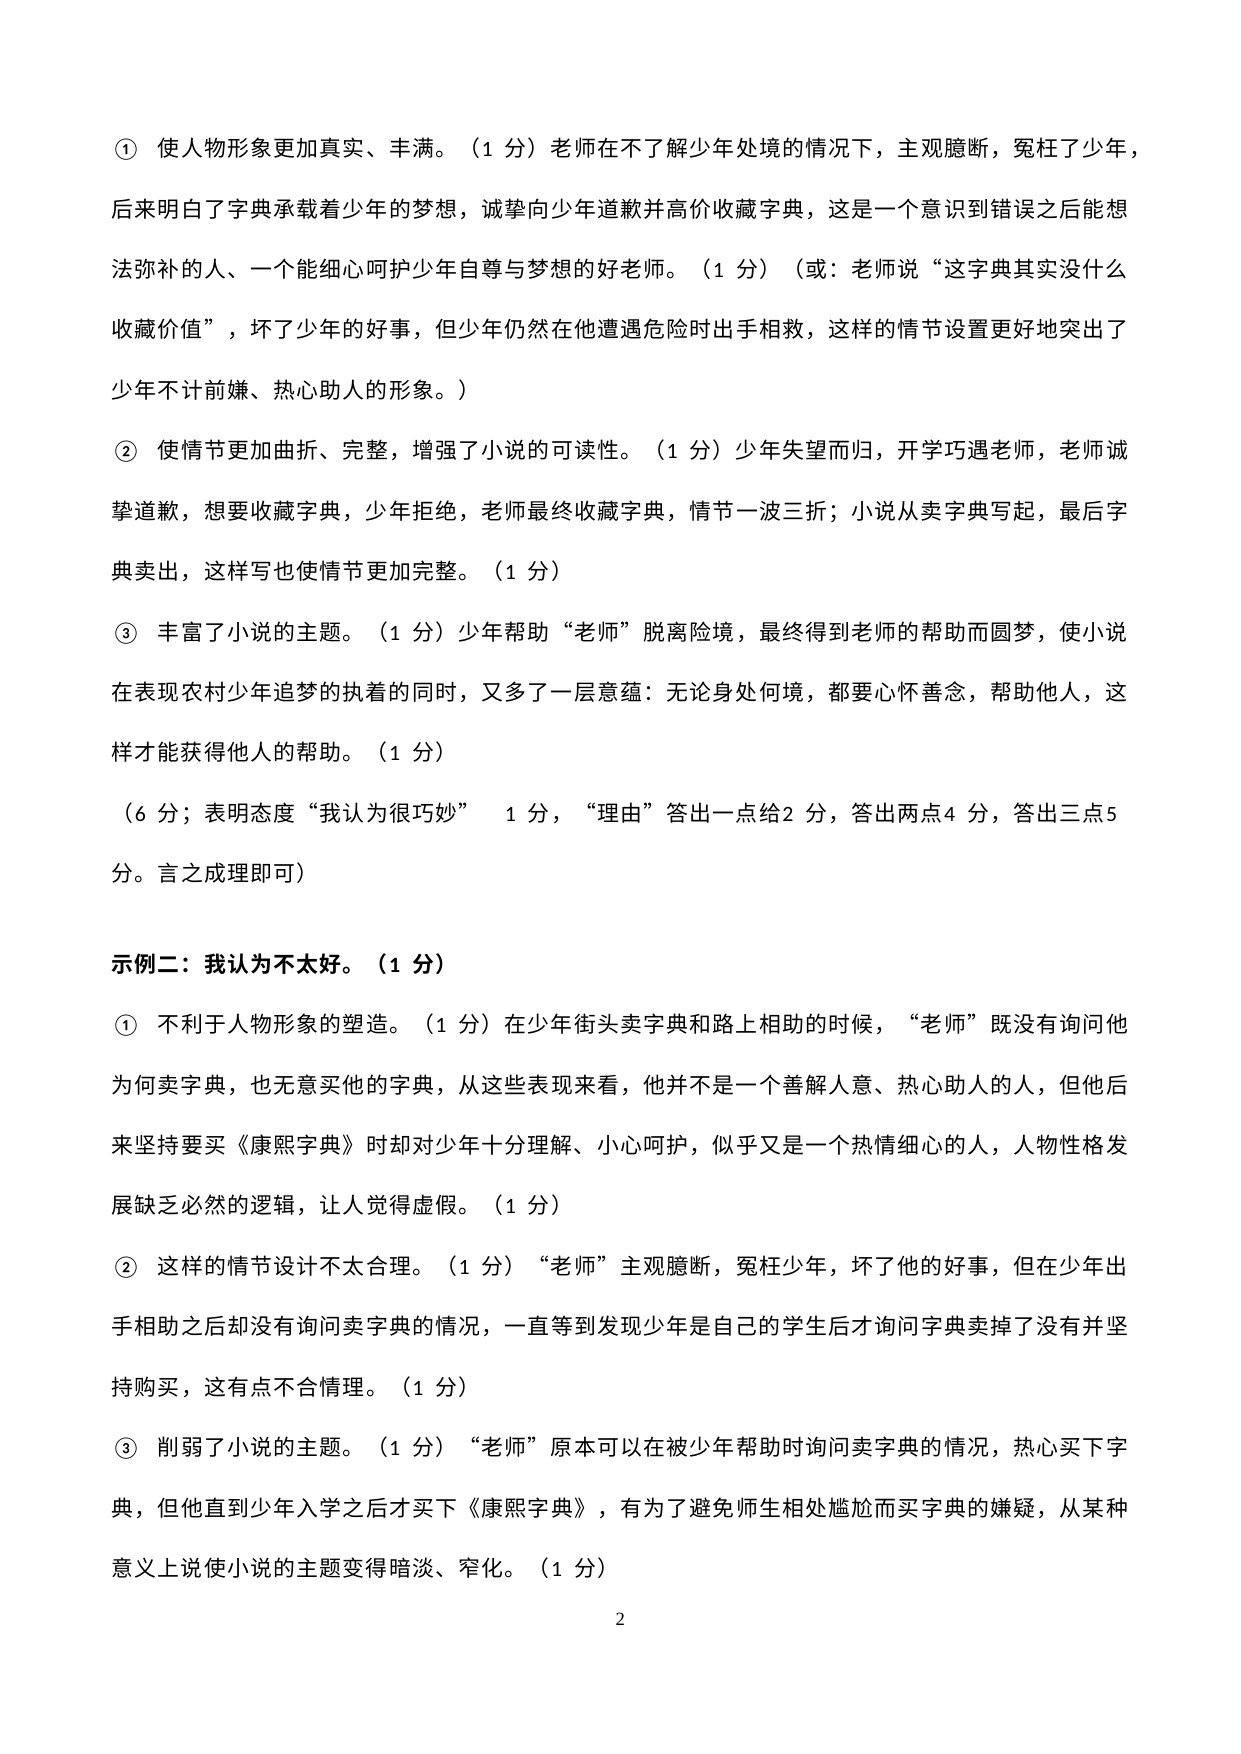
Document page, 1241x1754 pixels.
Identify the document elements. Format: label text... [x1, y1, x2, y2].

text 示例二：我认为不太好。（1分） [111, 932, 1129, 993]
text ②这样的情节设计不太合理。（1分）“老师”主观臆断，冤枉少年，坏了他的好事，但在少年出手相助之后却没有询问卖字典的情况，一直等到发现少年是自己的学生后才询问字典卖掉了没有并坚持购买，这有点不合情理。（1分） [111, 1234, 1129, 1416]
text ①不利于人物形象的塑造。（1分）在少年街头卖字典和路上相助的时候，“老师”既没有询问他为何卖字典，也无意买他的字典，从这些表现来看，他并不是一个善解人意、热心助人的人，但他后来坚持要买《康熙字典》时却对少年十分理解、小心呵护，似乎又是一个热情细心的人，人物性格发展缺乏必然的逻辑，让人觉得虚假。（1分） [111, 993, 1129, 1234]
text ①使人物形象更加真实、丰满。（1分）老师在不了解少年处境的情况下，主观臆断，冤枉了少年，后来明白了字典承载着少年的梦想，诚挚向少年道歉并高价收藏字典，这是一个意识到错误之后能想法弥补的人、一个能细心呵护少年自尊与梦想的好老师。（1分）（或：老师说“这字典其实没什么收藏价值”，坏了少年的好事，但少年仍然在他遭遇危险时出手相救，这样的情节设置更好地突出了少年不计前嫌、热心助人的形象。） [111, 117, 1129, 419]
text ②使情节更加曲折、完整，增强了小说的可读性。（1分）少年失望而归，开学巧遇老师，老师诚挚道歉，想要收藏字典，少年拒绝，老师最终收藏字典，情节一波三折；小说从卖字典写起，最后字典卖出，这样写也使情节更加完整。（1分） [111, 419, 1129, 600]
text ③丰富了小说的主题。（1分）少年帮助“老师”脱离险境，最终得到老师的帮助而圆梦，使小说在表现农村少年追梦的执着的同时，又多了一层意蕴：无论身处何境，都要心怀善念，帮助他人，这样才能获得他人的帮助。（1分） [111, 600, 1129, 781]
text （6分；表明态度“我认为很巧妙” 1分，“理由”答出一点给2分，答出两点4分，答出三点5分。言之成理即可） [111, 781, 1129, 902]
text ③削弱了小说的主题。（1分）“老师”原本可以在被少年帮助时询问卖字典的情况，热心买下字典，但他直到少年入学之后才买下《康熙字典》，有为了避免师生相处尴尬而买字典的嫌疑，从某种意义上说使小说的主题变得暗淡、窄化。（1分） [111, 1416, 1129, 1597]
